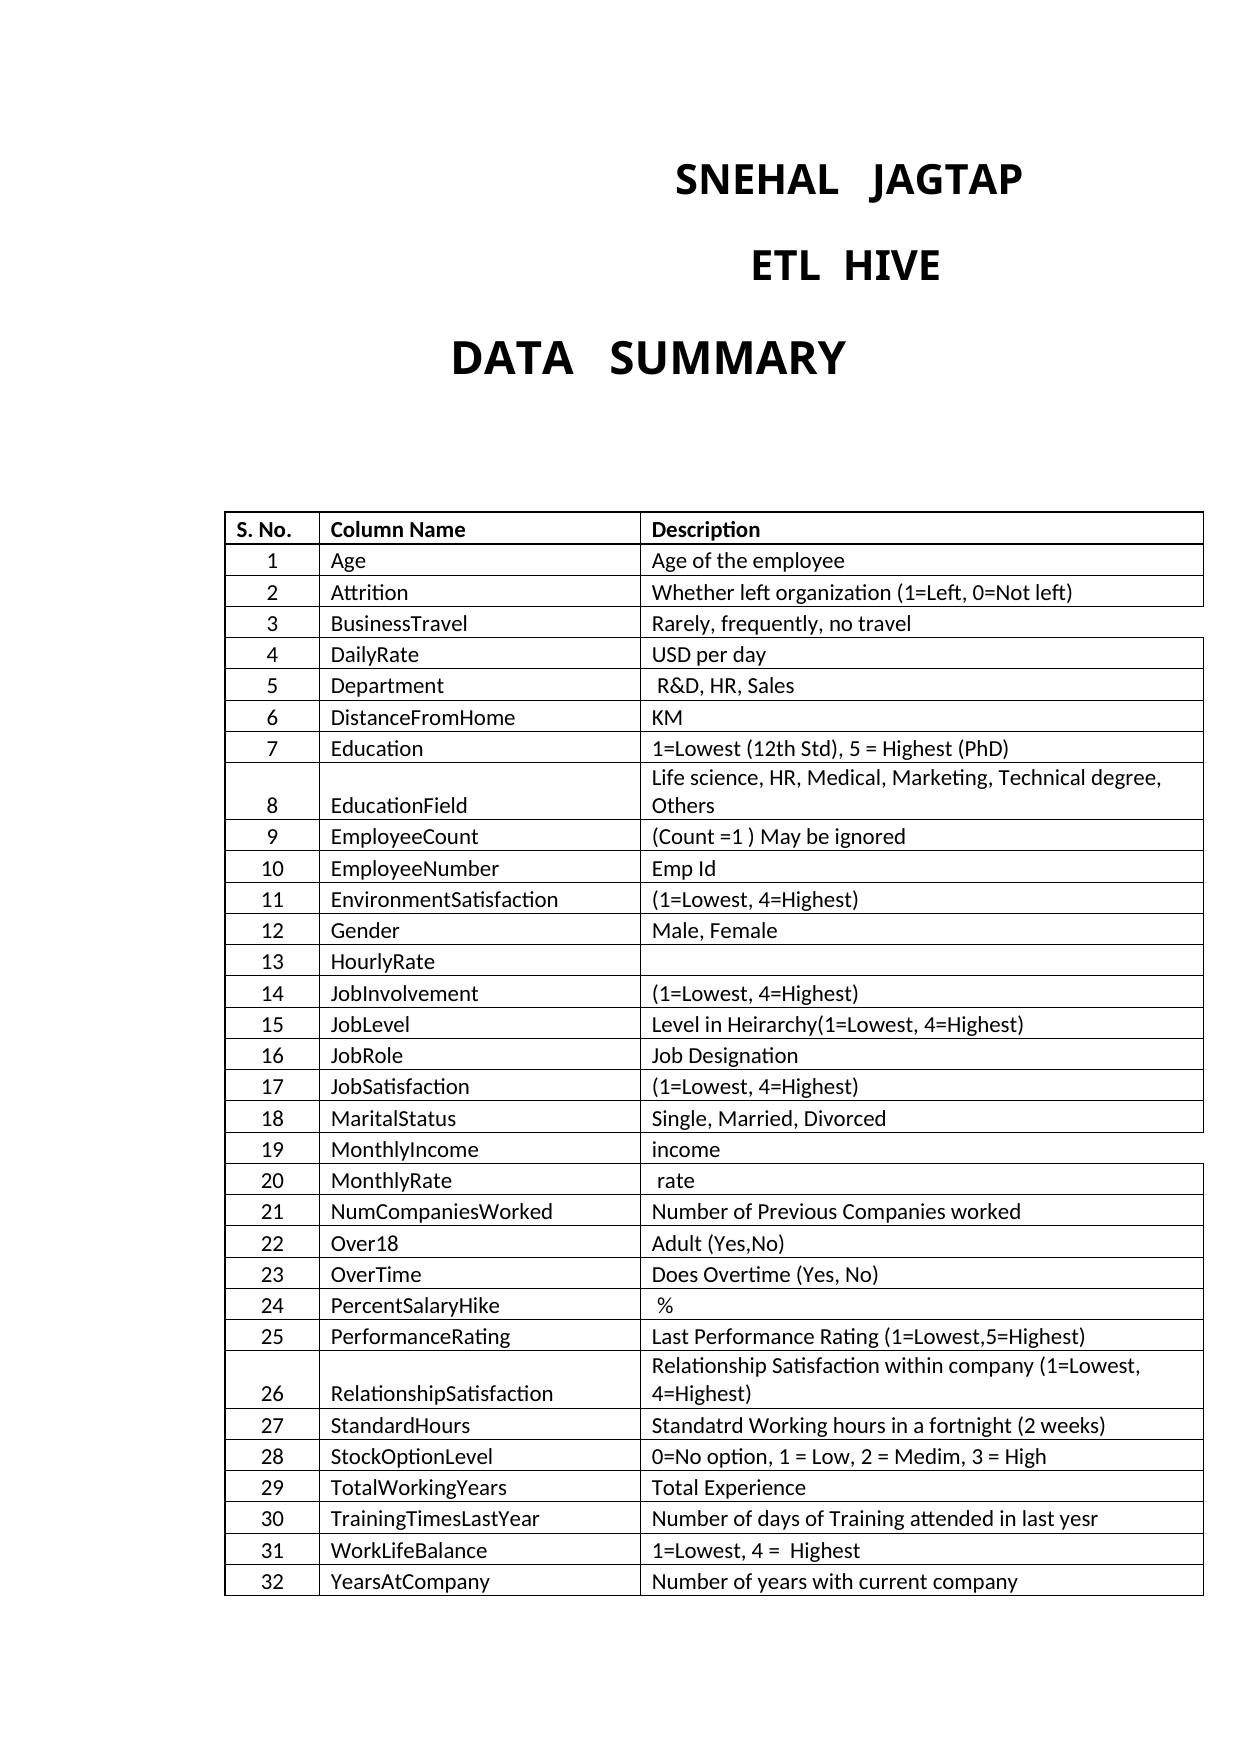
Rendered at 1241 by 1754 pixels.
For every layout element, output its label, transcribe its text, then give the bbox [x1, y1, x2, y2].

table_cell 8 [226, 763, 319, 819]
table_cell JobRole [320, 1039, 640, 1069]
table_cell DailyRate [320, 638, 640, 668]
table_cell MonthlyRate [320, 1164, 640, 1194]
table_cell 30 [226, 1502, 319, 1532]
table_cell StandardHours [320, 1409, 640, 1439]
table_cell 18 [226, 1101, 319, 1132]
table_cell Over18 [320, 1226, 640, 1257]
table_header Description [641, 513, 1203, 543]
table_cell DistanceFromHome [320, 701, 640, 731]
table_cell 15 [226, 1008, 319, 1038]
table_cell JobInvolvement [320, 976, 640, 1007]
table_cell (1=Lowest, 4=Highest) [641, 883, 1203, 913]
table_cell EmployeeCount [320, 820, 640, 850]
table_cell Age of the employee [641, 545, 1203, 574]
table_cell 10 [226, 851, 319, 882]
table_cell EnvironmentSatisfaction [320, 883, 640, 913]
table_cell 31 [226, 1534, 319, 1564]
table_cell NumCompaniesWorked [320, 1195, 640, 1225]
table_cell EducationField [320, 763, 640, 819]
table_cell rate [641, 1164, 1203, 1194]
table_cell 13 [226, 945, 319, 975]
table_cell 17 [226, 1070, 319, 1100]
table_cell EmployeeNumber [320, 851, 640, 882]
table_cell [641, 945, 1203, 975]
table_cell RelationshipSatisfaction [320, 1351, 640, 1407]
text ETL HIVE [300, 236, 1090, 293]
table_cell 14 [226, 976, 319, 1007]
table_cell 0=No option, 1 = Low, 2 = Medim, 3 = High [641, 1440, 1203, 1470]
table_header S. No. [226, 513, 319, 543]
table_cell Does Overtime (Yes, No) [641, 1258, 1203, 1288]
table_cell Job Designation [641, 1039, 1203, 1069]
table_cell 23 [226, 1258, 319, 1288]
table_cell 3 [226, 607, 319, 637]
table_cell 19 [226, 1133, 319, 1163]
table_cell 9 [226, 820, 319, 850]
table_cell OverTime [320, 1258, 640, 1288]
table_cell Last Performance Rating (1=Lowest,5=Highest) [641, 1320, 1203, 1350]
table_cell 1=Lowest (12th Std), 5 = Highest (PhD) [641, 732, 1203, 762]
table_cell 26 [226, 1351, 319, 1407]
table_cell (1=Lowest, 4=Highest) [641, 976, 1203, 1007]
table_cell Emp Id [641, 851, 1203, 882]
table_cell (Count =1 ) May be ignored [641, 820, 1203, 850]
table_cell BusinessTravel [320, 607, 640, 637]
table_cell R&D, HR, Sales [641, 669, 1203, 699]
table_cell PercentSalaryHike [320, 1289, 640, 1319]
table_cell Education [320, 732, 640, 762]
table_cell 21 [226, 1195, 319, 1225]
table_cell Level in Heirarchy(1=Lowest, 4=Highest) [641, 1008, 1203, 1038]
table_cell 1=Lowest, 4 = Highest [641, 1534, 1203, 1564]
table_cell 27 [226, 1409, 319, 1439]
table_cell Whether left organization (1=Left, 0=Not left) [641, 576, 1203, 606]
text DATA SUMMARY [300, 326, 1090, 388]
table_cell Standatrd Working hours in a fortnight (2 weeks) [641, 1409, 1203, 1439]
table_cell 25 [226, 1320, 319, 1350]
table_cell TotalWorkingYears [320, 1471, 640, 1501]
table_cell YearsAtCompany [320, 1565, 640, 1595]
table_cell 4 [226, 638, 319, 668]
table_cell 29 [226, 1471, 319, 1501]
table_cell 5 [226, 669, 319, 699]
table_cell Total Experience [641, 1471, 1203, 1501]
table_cell 16 [226, 1039, 319, 1069]
table_cell Rarely, frequently, no travel [641, 607, 1203, 637]
table_cell TrainingTimesLastYear [320, 1502, 640, 1532]
table_cell PerformanceRating [320, 1320, 640, 1350]
table_cell (1=Lowest, 4=Highest) [641, 1070, 1203, 1100]
table_cell 7 [226, 732, 319, 762]
table_cell Age [320, 545, 640, 574]
table_cell Number of years with current company [641, 1565, 1203, 1595]
table_cell Adult (Yes,No) [641, 1226, 1203, 1257]
table_cell USD per day [641, 638, 1203, 668]
table_cell Male, Female [641, 914, 1203, 944]
table_cell 6 [226, 701, 319, 731]
table_cell Number of Previous Companies worked [641, 1195, 1203, 1225]
table_cell 32 [226, 1565, 319, 1595]
table_cell JobLevel [320, 1008, 640, 1038]
table_cell StockOptionLevel [320, 1440, 640, 1470]
table_cell Attrition [320, 576, 640, 606]
table_cell % [641, 1289, 1203, 1319]
table_cell 22 [226, 1226, 319, 1257]
table_cell 28 [226, 1440, 319, 1470]
table_cell MaritalStatus [320, 1101, 640, 1132]
text SNEHAL JAGTAP [675, 150, 1090, 207]
table_cell KM [641, 701, 1203, 731]
table_cell 24 [226, 1289, 319, 1319]
table_cell Life science, HR, Medical, Marketing, Technical degree, Others [641, 763, 1203, 819]
table_header Column Name [320, 513, 640, 543]
table_cell Department [320, 669, 640, 699]
table_cell Gender [320, 914, 640, 944]
table_cell Single, Married, Divorced [641, 1101, 1203, 1132]
table_cell income [641, 1133, 1203, 1163]
table_cell 12 [226, 914, 319, 944]
table_cell 2 [226, 576, 319, 606]
table_cell 11 [226, 883, 319, 913]
table_cell Relationship Satisfaction within company (1=Lowest, 4=Highest) [641, 1351, 1203, 1407]
table_cell Number of days of Training attended in last yesr [641, 1502, 1203, 1532]
table_cell WorkLifeBalance [320, 1534, 640, 1564]
table_cell 1 [226, 545, 319, 574]
table_cell MonthlyIncome [320, 1133, 640, 1163]
table_cell JobSatisfaction [320, 1070, 640, 1100]
table_cell 20 [226, 1164, 319, 1194]
table_cell HourlyRate [320, 945, 640, 975]
